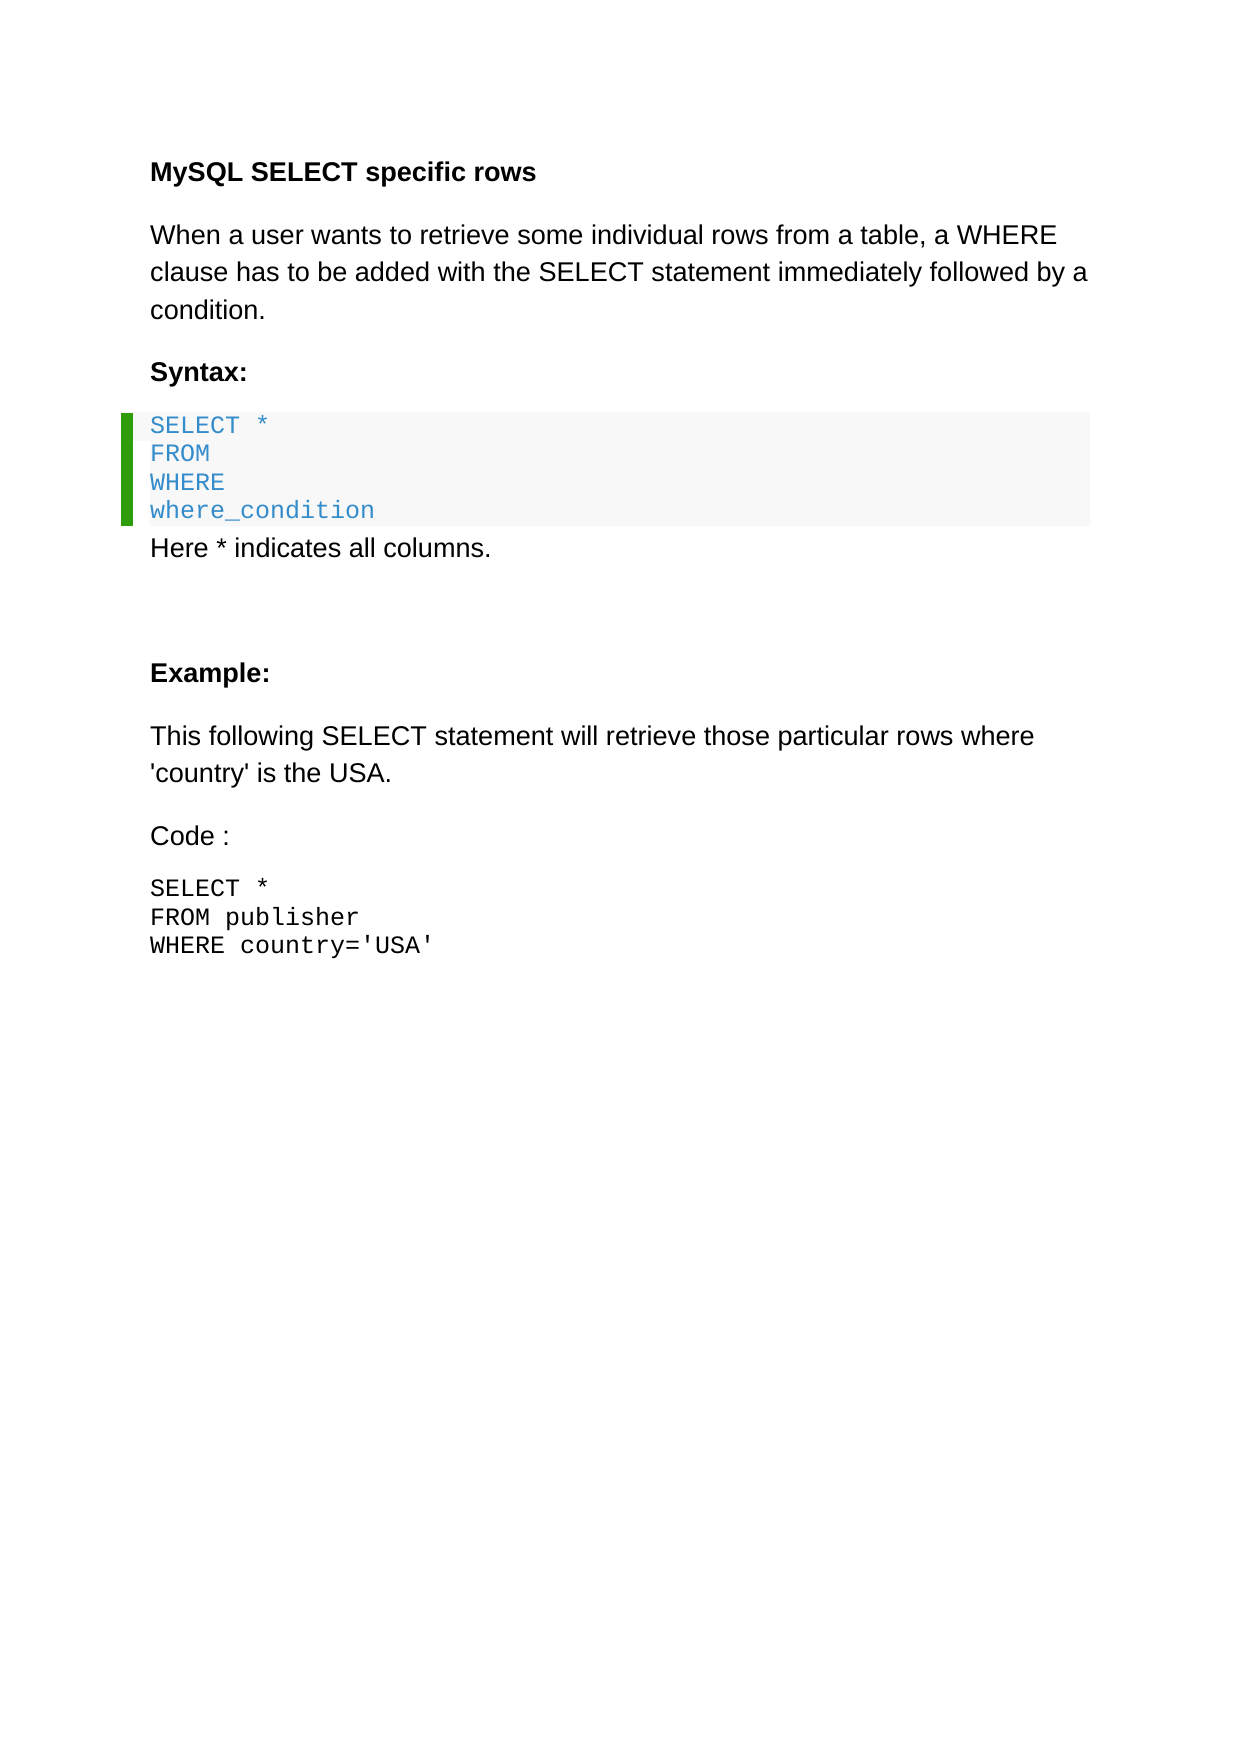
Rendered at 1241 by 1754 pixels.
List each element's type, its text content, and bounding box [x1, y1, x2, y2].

text where_condition [150, 497, 1090, 526]
text Example: [150, 651, 1090, 688]
text This following SELECT statement will retrieve those particular rows where 'country' is the USA. [150, 713, 1090, 788]
text FROM publisher [150, 904, 1090, 932]
text Code : [150, 813, 1090, 851]
text WHERE country='USA' [150, 932, 1090, 961]
text WHERE [150, 469, 1090, 497]
text SELECT * [121, 412, 1090, 441]
text SELECT * [150, 876, 1090, 904]
text Syntax: [150, 350, 1090, 387]
text FROM [150, 441, 1090, 469]
text Here * indicates all columns. [150, 526, 1090, 563]
text When a user wants to retrieve some individual rows from a table, a WHERE clause has to be added with the SELECT statement immediately followed by a condition. [150, 212, 1090, 325]
text MySQL SELECT specific rows [150, 150, 1090, 187]
